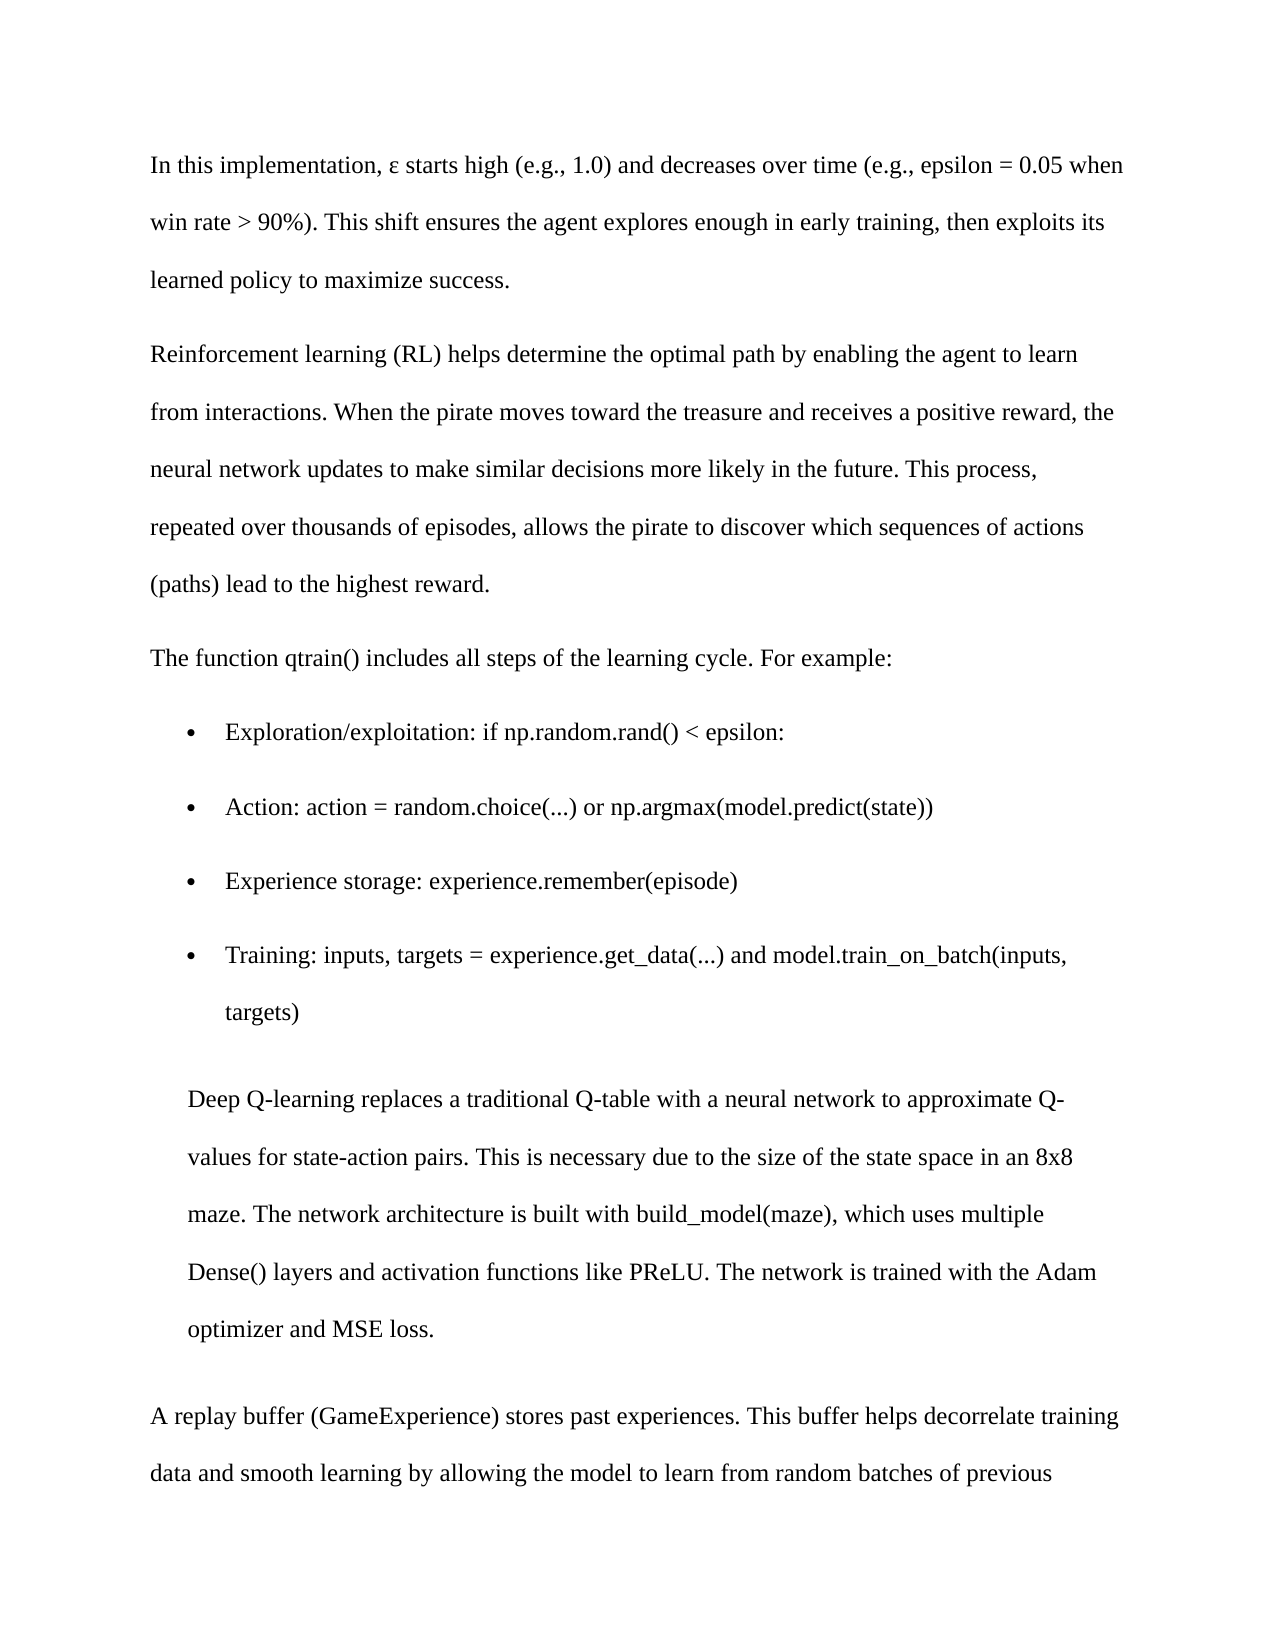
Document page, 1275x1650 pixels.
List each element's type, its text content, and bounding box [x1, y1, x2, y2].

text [150, 1401, 1125, 1487]
text In this implementation, ε starts high (e.g., 1.0) and decreases over time (e.g., epsilon = 0.05 when win rate > 90%). This shift ensures the agent explores enough in early training, then exploits its learned policy to maximize success. [150, 150, 1125, 294]
list Training: inputs, targets = experience.get_data(...) and model.train_on_batch(inputs, targets) [187, 940, 1125, 1026]
list Experience storage: experience.remember(episode) [187, 866, 1125, 894]
list Exploration/exploitation: if np.random.rand() < epsilon: [187, 717, 1125, 746]
text The function qtrain() includes all steps of the learning cycle. For example: [150, 643, 1125, 672]
text Reinforcement learning (RL) helps determine the optimal path by enabling the agent to learn from interactions. When the pirate moves toward the treasure and receives a positive reward, the neural network updates to make similar decisions more likely in the future. This process, repeated over thousands of episodes, allows the pirate to discover which sequences of actions (paths) lead to the highest reward. [150, 339, 1125, 598]
list Action: action = random.choice(...) or np.argmax(model.predict(state)) [187, 792, 1125, 820]
text Deep Q-learning replaces a traditional Q-table with a neural network to approximate Q-values for state-action pairs. This is necessary due to the size of the state space in an 8x8 maze. The network architecture is built with build_model(maze), which uses multiple Dense() layers and activation functions like PReLU. The network is trained with the Adam optimizer and MSE loss. [187, 1084, 1125, 1343]
